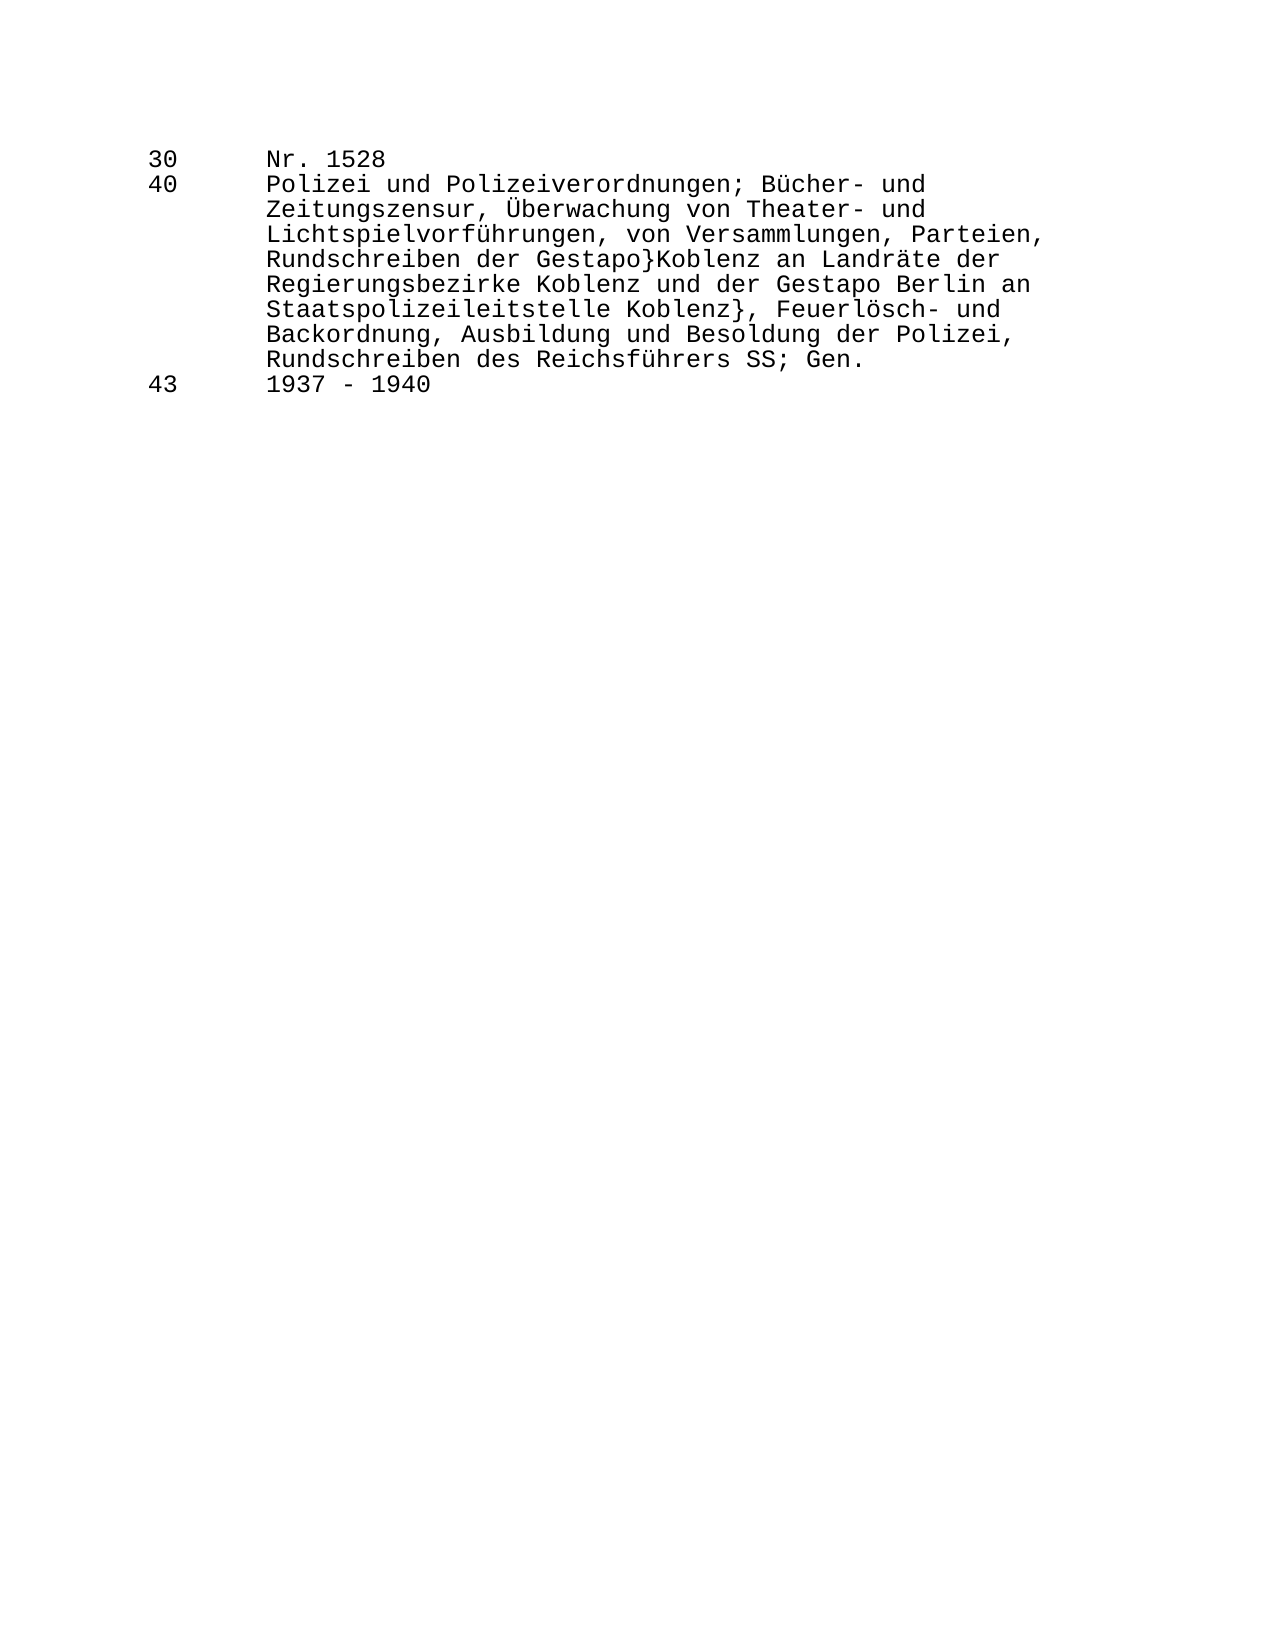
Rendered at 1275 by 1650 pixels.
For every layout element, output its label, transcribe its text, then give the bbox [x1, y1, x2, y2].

text 30 Nr. 1528 [148, 148, 1127, 173]
text 40 Polizei und s[Polizeiverordnung]sen; s[Bücher<zensur>]s- und s[Zeitungszensur]s, Überwachung von Theater- und Lichtspielvorführungen, von Versammlungen, Parteien, Rundschreiben der k[1{Gestapo} 2{o[Koblenz]o}]k an Landräte der Regierungsbezirke Koblenz und der k[1{Gestapo} 2{o[Berlin]o}]k an k[1{Staatspolizeileitstelle} 2{Koblenz}]k, Feuerlösch- und Backordnung, Ausbildung und Besoldung der Polizei, Rundschreiben des Reichsführers SS; Gen. [148, 173, 1127, 373]
text 43 1937 - 1940 [148, 373, 1127, 398]
